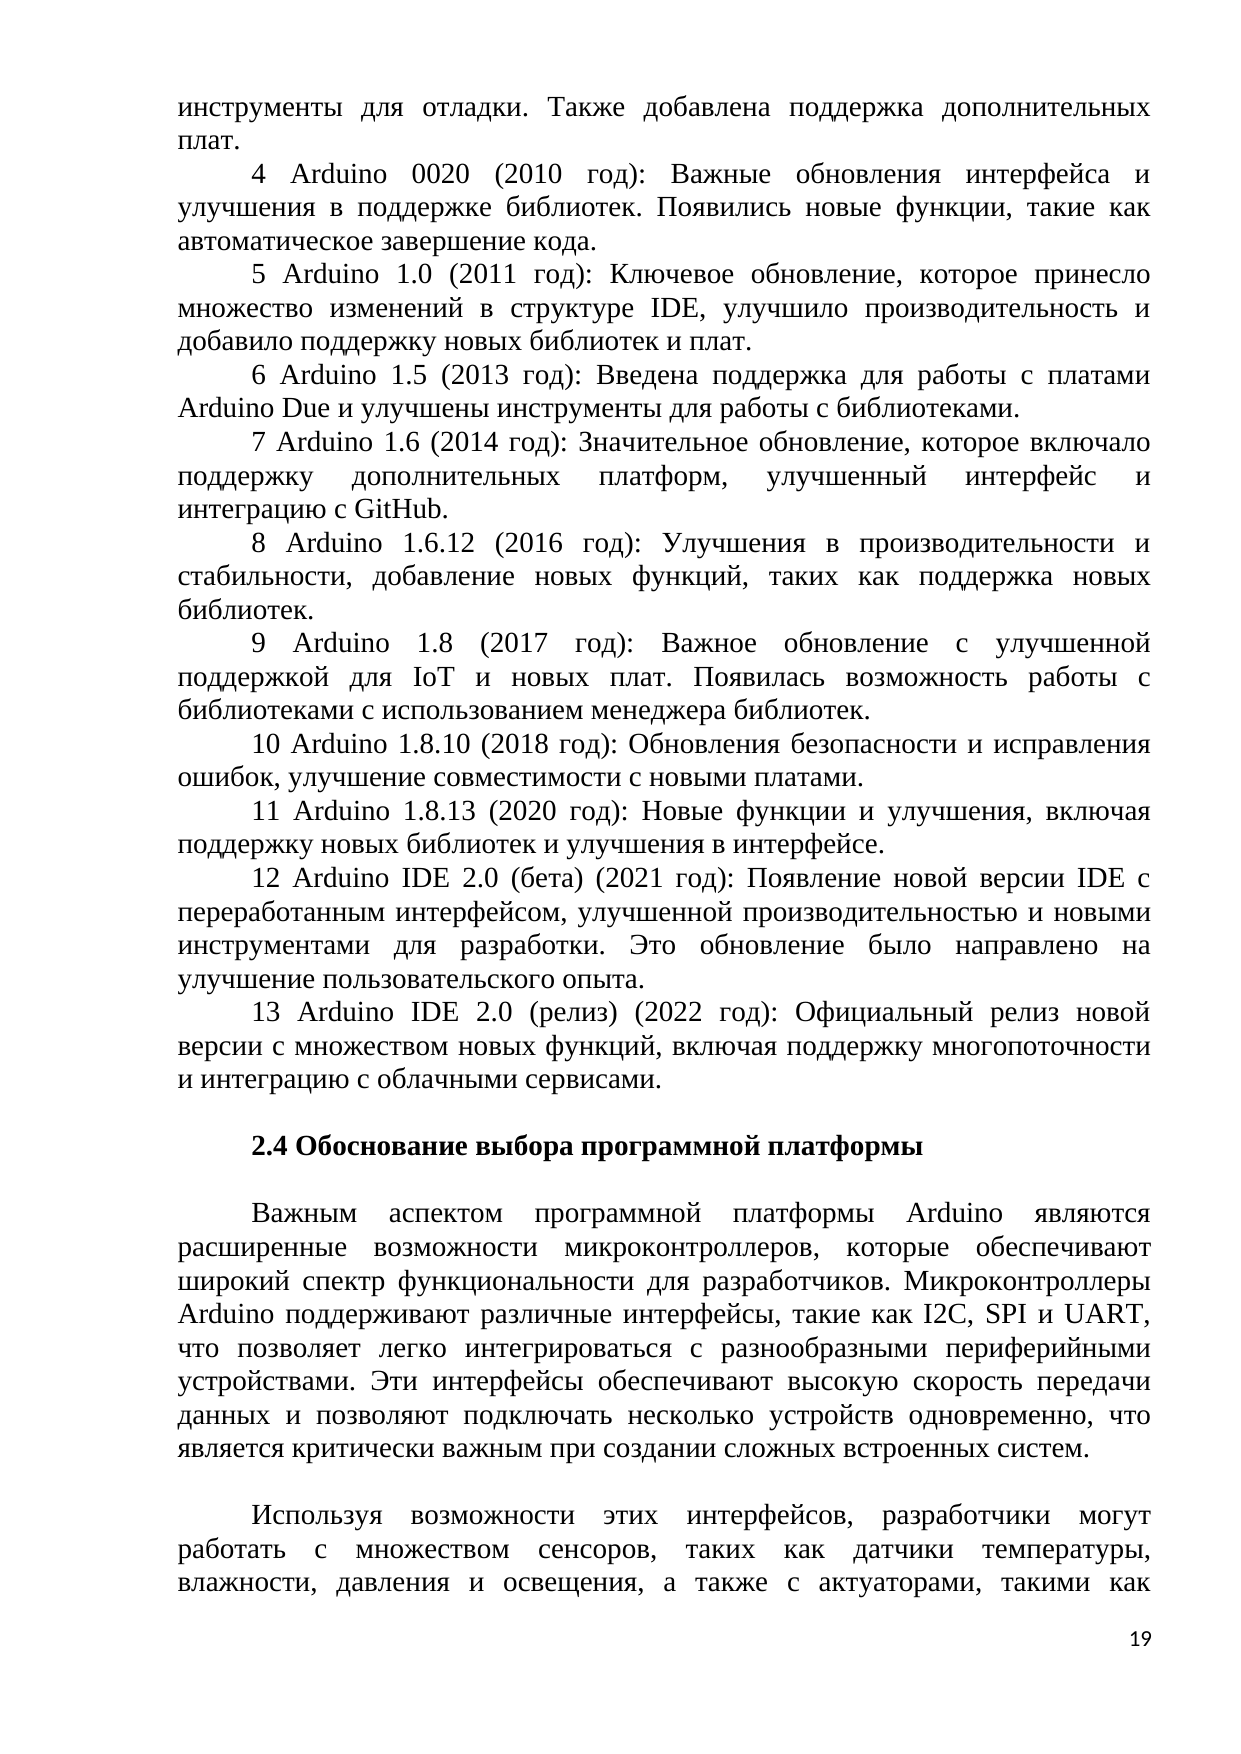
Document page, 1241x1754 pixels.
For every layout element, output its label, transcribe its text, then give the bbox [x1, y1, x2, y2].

subtitle 2.4 Обоснование выбора программной платформы [177, 1128, 1152, 1162]
text 10 Arduino 1.8.10 (2018 год): Обновления безопасности и исправления ошибок, улучшение совместимости с новыми платами. [177, 726, 1152, 793]
text 11 Arduino 1.8.13 (2020 год): Новые функции и улучшения, включая поддержку новых библиотек и улучшения в интерфейсе. [177, 793, 1152, 860]
text 8 Arduino 1.6.12 (2016 год): Улучшения в производительности и стабильности, добавление новых функций, таких как поддержка новых библиотек. [177, 525, 1152, 625]
text 4 Arduino 0020 (2010 год): Важные обновления интерфейса и улучшения в поддержке библиотек. Появились новые функции, такие как автоматическое завершение кода. [177, 156, 1152, 256]
text 9 Arduino 1.8 (2017 год): Важное обновление с улучшенной поддержкой для IoT и новых плат. Появилась возможность работы с библиотеками с использованием менеджера библиотек. [177, 625, 1152, 726]
text 6 Arduino 1.5 (2013 год): Введена поддержка для работы с платами Arduino Due и улучшены инструменты для работы с библиотеками. [177, 357, 1152, 424]
text Важным аспектом программной платформы Arduino являются расширенные возможности микроконтроллеров, которые обеспечивают широкий спектр функциональности для разработчиков. Микроконтроллеры Arduino поддерживают различные интерфейсы, такие как I2C, SPI и UART, что позволяет легко интегрироваться с разнообразными периферийными устройствами. Эти интерфейсы обеспечивают высокую скорость передачи данных и позволяют подключать несколько устройств одновременно, что является критически важным при создании сложных встроенных систем. [177, 1196, 1152, 1464]
text 13 Arduino IDE 2.0 (релиз) (2022 год): Официальный релиз новой версии с множеством новых функций, включая поддержку многопоточности и интеграцию с облачными сервисами. [177, 994, 1152, 1095]
text 5 Arduino 1.0 (2011 год): Ключевое обновление, которое принесло множество изменений в структуре IDE, улучшило производительность и добавило поддержку новых библиотек и плат. [177, 256, 1152, 357]
text 3 Arduino 0015 (2008 год): Введены новые библиотеки и улучшены инструменты для отладки. Также добавлена поддержка дополнительных плат. [177, 89, 1152, 156]
text 12 Arduino IDE 2.0 (бета) (2021 год): Появление новой версии IDE с переработанным интерфейсом, улучшенной производительностью и новыми инструментами для разработки. Это обновление было направлено на улучшение пользовательского опыта. [177, 860, 1152, 994]
text 7 Arduino 1.6 (2014 год): Значительное обновление, которое включало поддержку дополнительных платформ, улучшенный интерфейс и интеграцию с GitHub. [177, 424, 1152, 525]
